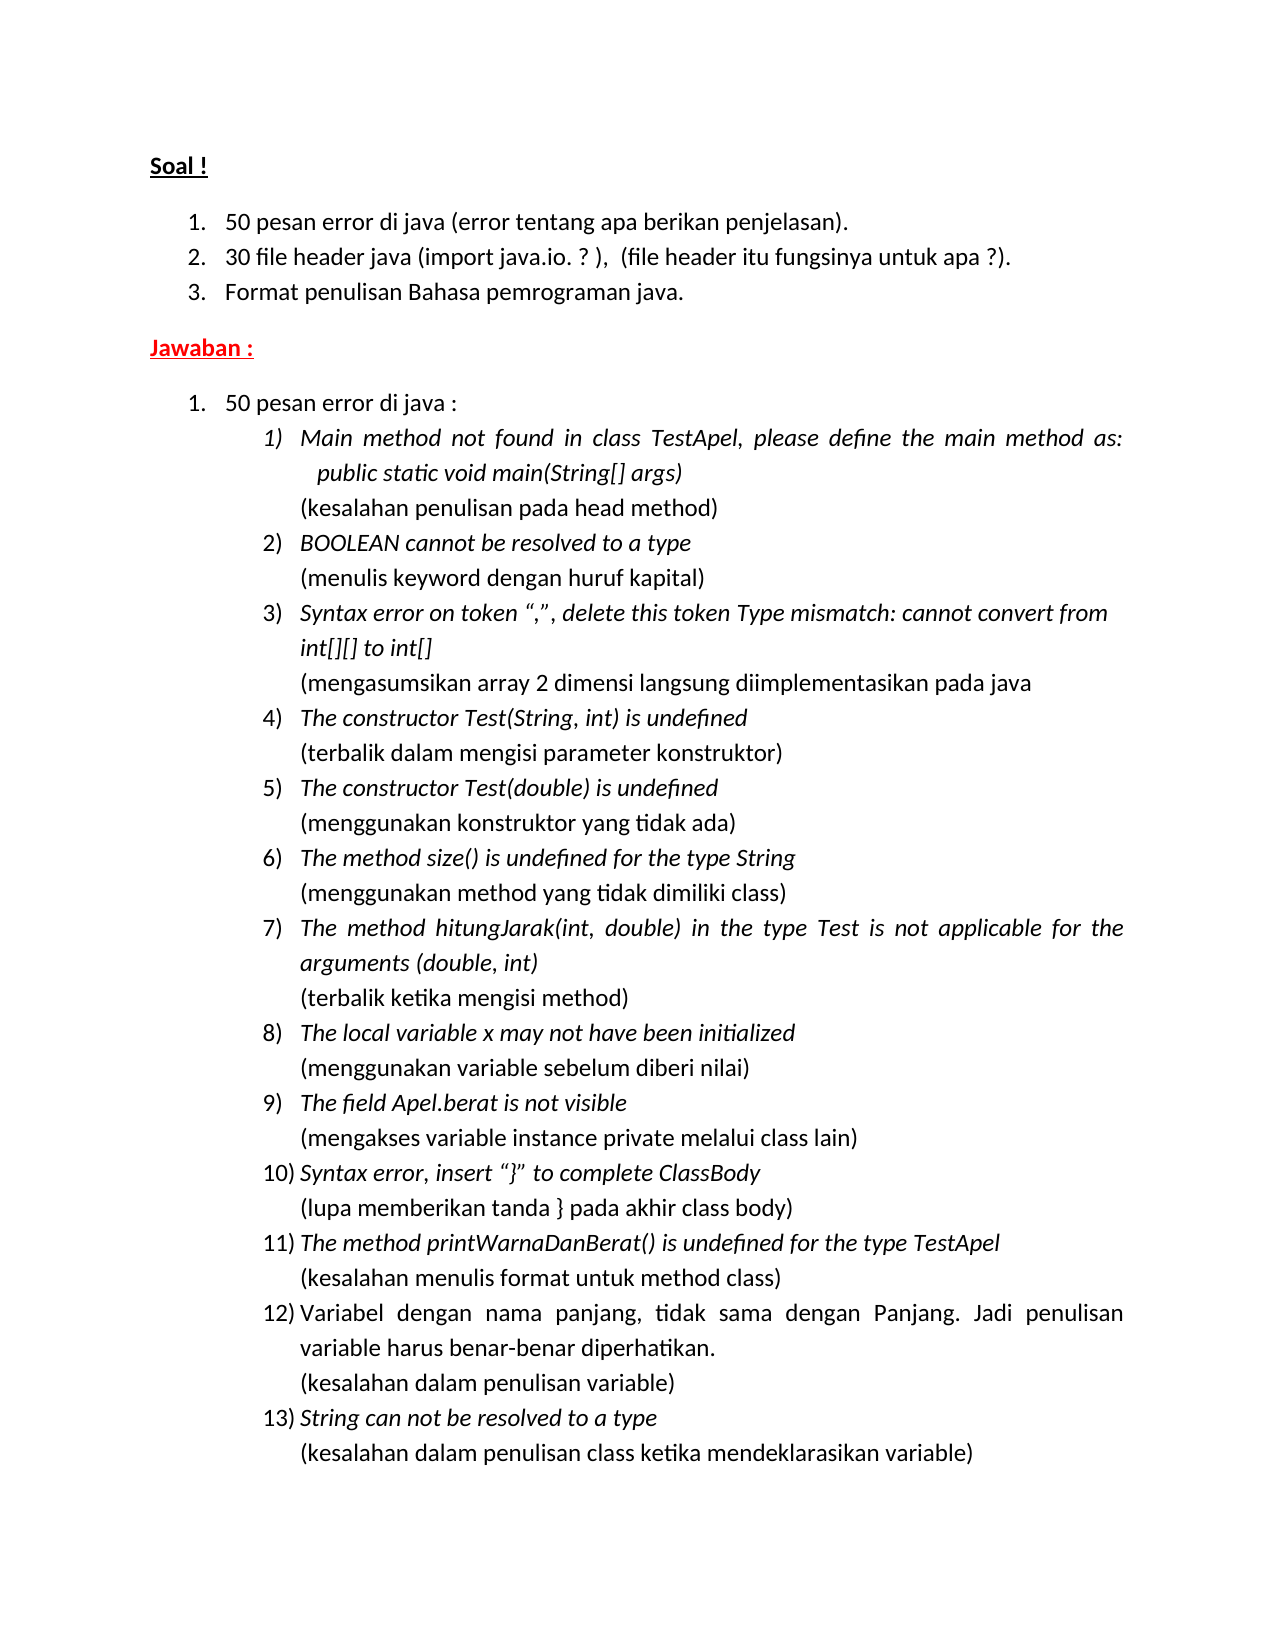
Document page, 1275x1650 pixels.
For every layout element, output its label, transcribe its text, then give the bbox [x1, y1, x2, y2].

list The field Apel.berat is not visible [262, 1087, 1125, 1118]
list The method printWarnaDanBerat() is undefined for the type TestApel [262, 1227, 1125, 1258]
list The local variable x may not have been initialized [262, 1017, 1125, 1048]
list (mengasumsikan array 2 dimensi langsung diimplementasikan pada java [300, 667, 1125, 698]
list (kesalahan penulisan pada head method) [300, 492, 1125, 523]
list (terbalik ketika mengisi method) [300, 982, 1125, 1013]
list (mengakses variable instance private melalui class lain) [300, 1122, 1125, 1153]
list (lupa memberikan tanda } pada akhir class body) [300, 1192, 1125, 1223]
list The constructor Test(double) is undefined [262, 772, 1125, 803]
list String can not be resolved to a type [262, 1402, 1125, 1433]
list (terbalik dalam mengisi parameter konstruktor) [300, 737, 1125, 768]
list Syntax error on token “,”, delete this token Type mismatch: cannot convert from int[][] to int[] [262, 597, 1125, 663]
list (menggunakan method yang tidak dimiliki class) [300, 877, 1125, 908]
list Format penulisan Bahasa pemrograman java. [187, 276, 1125, 306]
list The method size() is undefined for the type String [262, 842, 1125, 873]
list 30 file header java (import java.io. ? ), (file header itu fungsinya untuk apa ?). [187, 241, 1125, 271]
list Main method not found in class TestApel, please define the main method as: public static void main(String[] args) [262, 422, 1125, 488]
text Jawaban : [150, 332, 1125, 362]
list (menulis keyword dengan huruf kapital) [300, 562, 1125, 593]
list The constructor Test(String, int) is undefined [262, 702, 1125, 733]
list Syntax error, insert “}” to complete ClassBody [262, 1157, 1125, 1188]
list (menggunakan variable sebelum diberi nilai) [300, 1052, 1125, 1083]
list (kesalahan dalam penulisan class ketika mendeklarasikan variable) [300, 1437, 1125, 1468]
list Variabel dengan nama panjang, tidak sama dengan Panjang. Jadi penulisan variable harus benar-benar diperhatikan. [262, 1297, 1125, 1363]
list (menggunakan konstruktor yang tidak ada) [300, 807, 1125, 838]
list 50 pesan error di java : [187, 387, 1125, 418]
list BOOLEAN cannot be resolved to a type [262, 527, 1125, 558]
list (kesalahan dalam penulisan variable) [300, 1367, 1125, 1398]
list 50 pesan error di java (error tentang apa berikan penjelasan). [187, 206, 1125, 236]
list The method hitungJarak(int, double) in the type Test is not applicable for the arguments (double, int) [262, 912, 1125, 978]
list (kesalahan menulis format untuk method class) [300, 1262, 1125, 1293]
text Soal ! [150, 150, 1125, 181]
